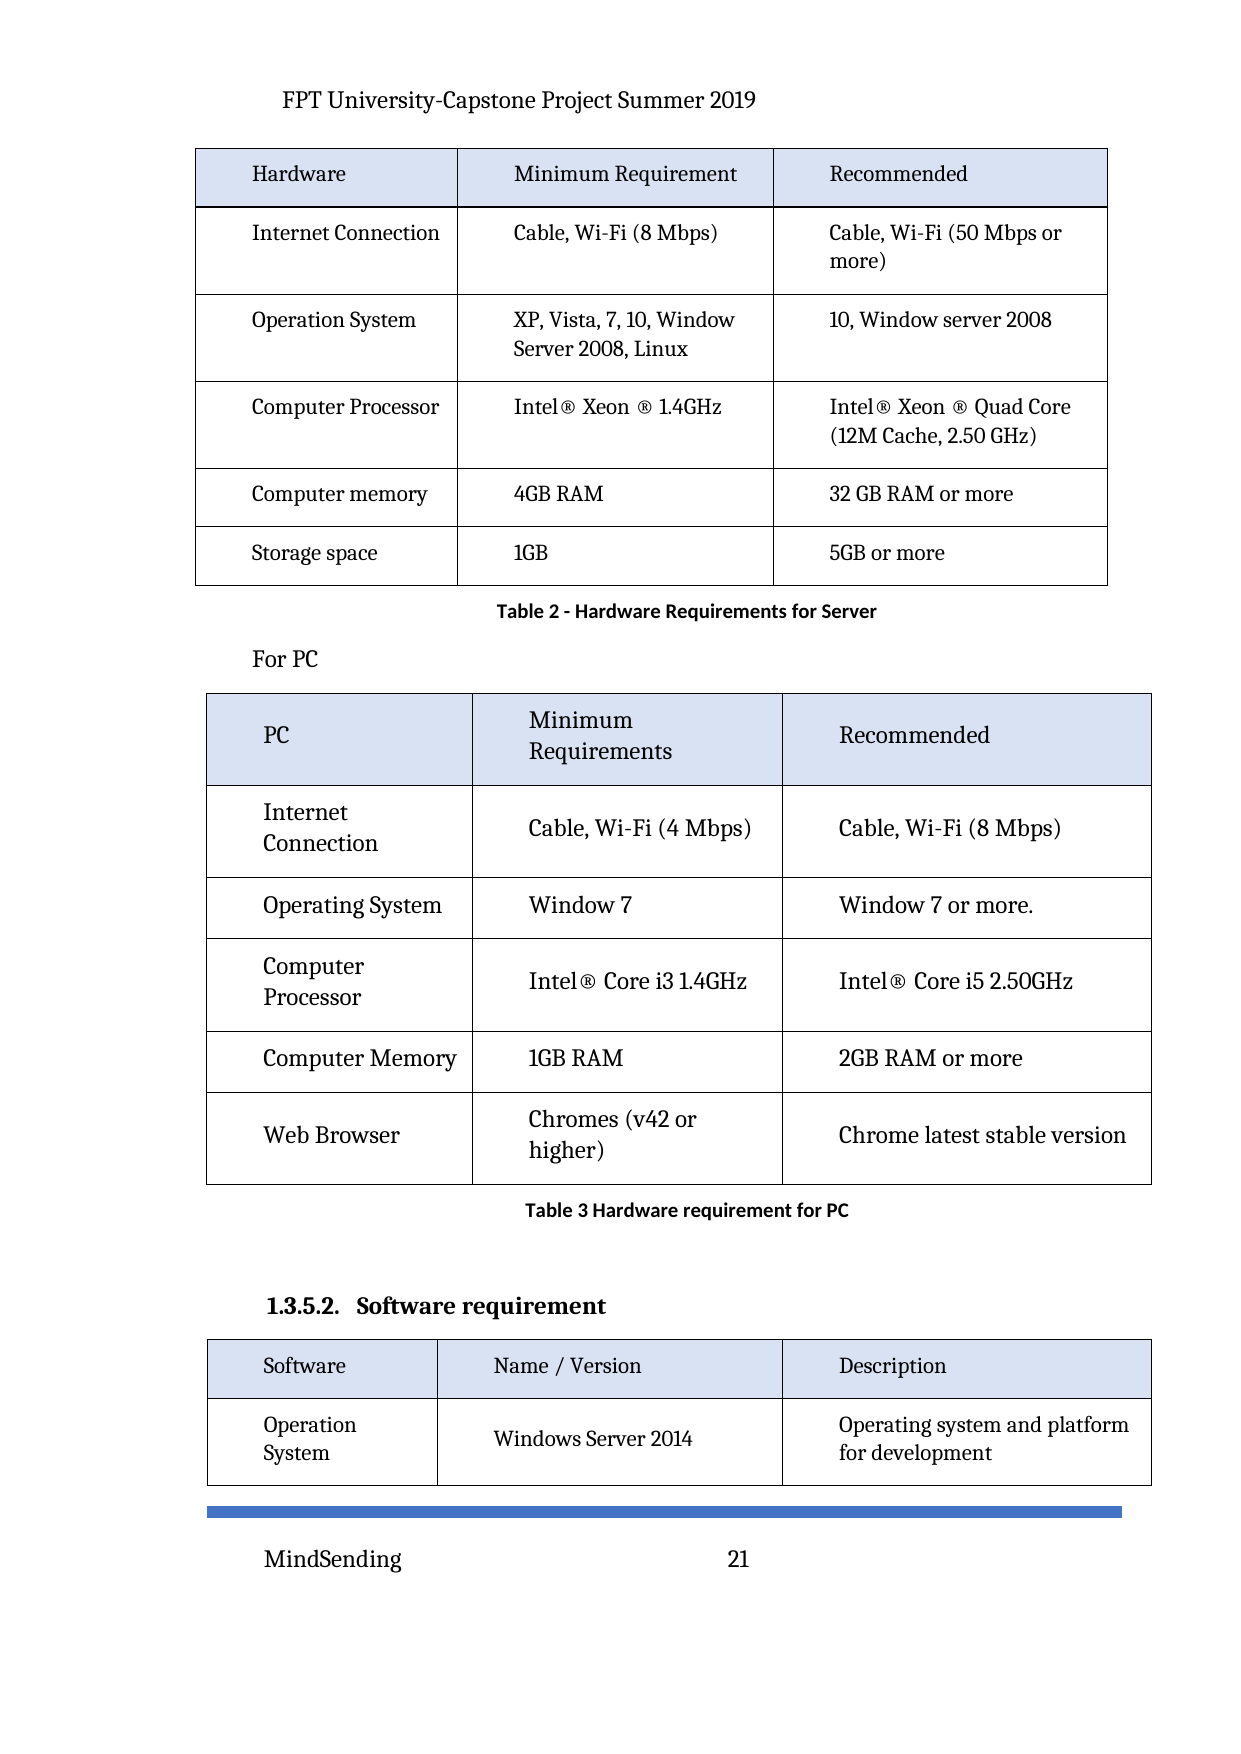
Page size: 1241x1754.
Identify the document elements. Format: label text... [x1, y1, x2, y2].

text Table 3 Hardware requirement for PC [252, 1198, 1122, 1223]
table_cell Computer Processor [207, 939, 472, 1031]
table_cell 2GB RAM or more [783, 1032, 1151, 1092]
table_cell Web Browser [207, 1093, 472, 1184]
table_cell Computer memory [196, 469, 457, 526]
table_cell Operation System [196, 295, 457, 381]
table_cell Chrome latest stable version [783, 1093, 1151, 1184]
subtitle Software requirement [207, 1292, 1122, 1320]
table_cell Operating System [207, 878, 472, 938]
table_header Minimum Requirements [473, 694, 782, 785]
table_cell Internet Connection [207, 786, 472, 877]
table_cell Internet Connection [196, 208, 457, 293]
table_cell Intel® Core i3 1.4GHz [473, 939, 782, 1031]
text Table 2 - Hardware Requirements for Server [252, 598, 1122, 624]
table_cell XP, Vista, 7, 10, Window Server 2008, Linux [458, 295, 773, 381]
table_cell 1GB RAM [473, 1032, 782, 1092]
table_header Description [783, 1340, 1151, 1398]
table_header Name / Version [438, 1340, 782, 1398]
table_cell 5GB or more [774, 527, 1107, 585]
table_cell Operating system and platform for development [783, 1399, 1151, 1485]
table_cell Intel® Xeon ® 1.4GHz [458, 382, 773, 468]
table_cell Window 7 or more. [783, 878, 1151, 938]
table_header Recommended [783, 694, 1151, 785]
table_cell Window 7 [473, 878, 782, 938]
table_cell Cable, Wi-Fi (8 Mbps) [458, 208, 773, 293]
table_header Minimum Requirement [458, 149, 773, 206]
table_cell Intel® Core i5 2.50GHz [783, 939, 1151, 1031]
table_cell Chromes (v42 or higher) [473, 1093, 782, 1184]
table_cell 32 GB RAM or more [774, 469, 1107, 526]
table_cell Computer Processor [196, 382, 457, 468]
table_cell Cable, Wi-Fi (8 Mbps) [783, 786, 1151, 877]
table_header Hardware [196, 149, 457, 206]
table_cell Operation System [208, 1399, 437, 1485]
table_cell Windows Server 2014 [438, 1399, 782, 1485]
table_cell Storage space [196, 527, 457, 585]
table_header Recommended [774, 149, 1107, 206]
table_cell Cable, Wi-Fi (50 Mbps or more) [774, 208, 1107, 293]
table_header Software [208, 1340, 437, 1398]
table_cell Computer Memory [207, 1032, 472, 1092]
table_cell Cable, Wi-Fi (4 Mbps) [473, 786, 782, 877]
table_header PC [207, 694, 472, 785]
table_cell 10, Window server 2008 [774, 295, 1107, 381]
text For PC [252, 645, 1122, 673]
table_cell 4GB RAM [458, 469, 773, 526]
table_cell 1GB [458, 527, 773, 585]
table_cell Intel® Xeon ® Quad Core (12M Cache, 2.50 GHz) [774, 382, 1107, 468]
